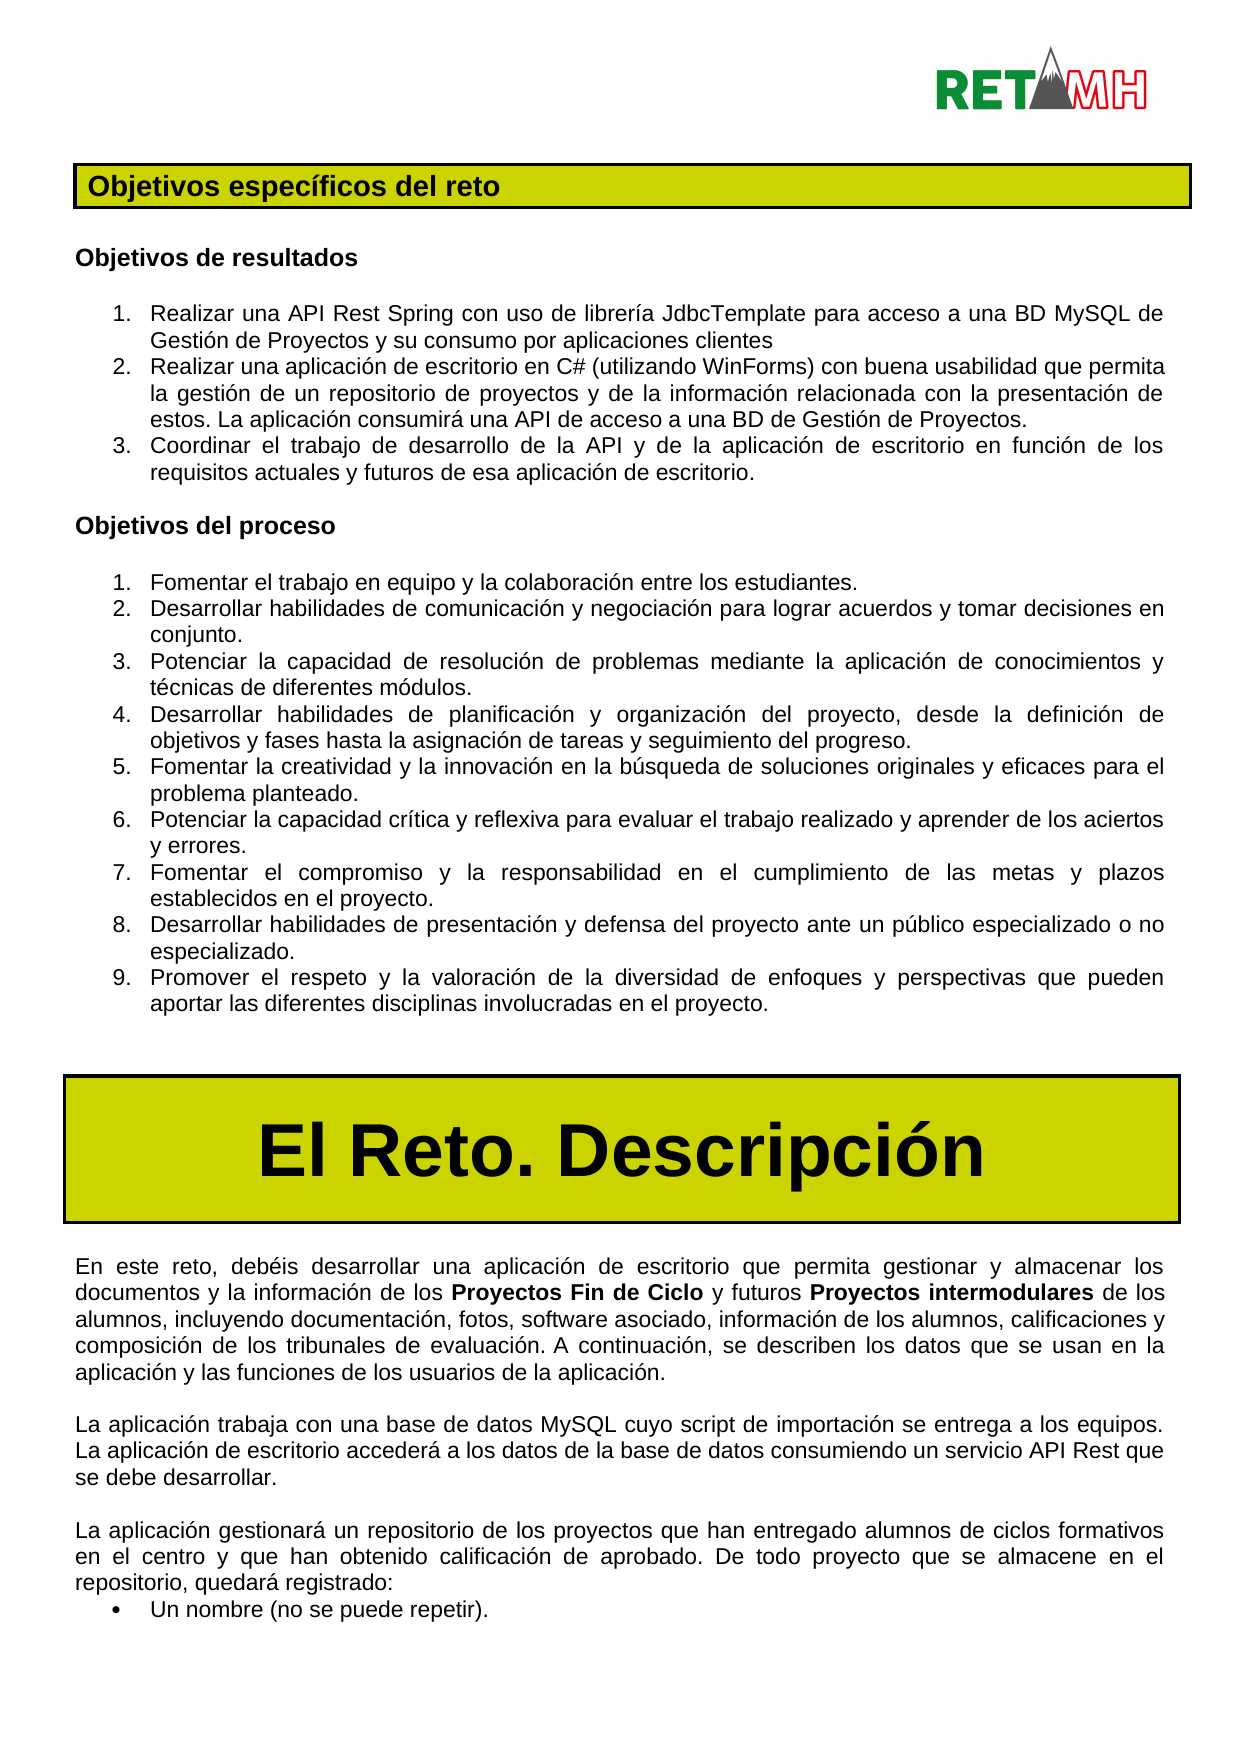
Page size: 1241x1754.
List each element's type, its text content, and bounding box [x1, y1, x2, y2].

list Fomentar el compromiso y la responsabilidad en el cumplimiento de las metas y plazos establecidos en el proyecto. [112, 859, 1165, 911]
text Objetivos de resultados [75, 243, 1165, 272]
list Un nombre (no se puede repetir). [112, 1596, 1165, 1622]
list Promover el respeto y la valoración de la diversidad de enfoques y perspectivas que pueden aportar las diferentes disciplinas involucradas en el proyecto. [112, 964, 1165, 1017]
list Desarrollar habilidades de planificación y organización del proyecto, desde la definición de objetivos y fases hasta la asignación de tareas y seguimiento del progreso. [112, 701, 1165, 753]
text En este reto, debéis desarrollar una aplicación de escritorio que permita gestionar y almacenar los documentos y la información de los Proyectos Fin de Ciclo y futuros Proyectos intermodulares de los alumnos, incluyendo documentación, fotos, software asociado, información de los alumnos, calificaciones y composición de los tribunales de evaluación. A continuación, se describen los datos que se usan en la aplicación y las funciones de los usuarios de la aplicación. [75, 1253, 1165, 1385]
list Fomentar la creatividad y la innovación en la búsqueda de soluciones originales y eficaces para el problema planteado. [112, 753, 1165, 806]
list Fomentar el trabajo en equipo y la colaboración entre los estudiantes. [112, 569, 1165, 595]
list Potenciar la capacidad de resolución de problemas mediante la aplicación de conocimientos y técnicas de diferentes módulos. [112, 648, 1165, 701]
text La aplicación trabaja con una base de datos MySQL cuyo script de importación se entrega a los equipos. La aplicación de escritorio accederá a los datos de la base de datos consumiendo un servicio API Rest que se debe desarrollar. [75, 1411, 1165, 1490]
list Potenciar la capacidad crítica y reflexiva para evaluar el trabajo realizado y aprender de los aciertos y errores. [112, 806, 1165, 859]
list Coordinar el trabajo de desarrollo de la API y de la aplicación de escritorio en función de los requisitos actuales y futuros de esa aplicación de escritorio. [112, 432, 1165, 485]
text La aplicación gestionará un repositorio de los proyectos que han entregado alumnos de ciclos formativos en el centro y que han obtenido calificación de aprobado. De todo proyecto que se almacene en el repositorio, quedará registrado: [75, 1517, 1165, 1596]
list Desarrollar habilidades de comunicación y negociación para lograr acuerdos y tomar decisiones en conjunto. [112, 595, 1165, 648]
text Objetivos del proceso [75, 511, 1165, 540]
list Desarrollar habilidades de presentación y defensa del proyecto ante un público especializado o no especializado. [112, 911, 1165, 964]
picture [925, 34, 1158, 121]
table_header El Reto. Descripción [66, 1078, 1178, 1221]
list Realizar una aplicación de escritorio en C# (utilizando WinForms) con buena usabilidad que permita la gestión de un repositorio de proyectos y de la información relacionada con la presentación de estos. La aplicación consumirá una API de acceso a una BD de Gestión de Proyectos. [112, 353, 1165, 432]
table_header Objetivos específicos del reto [77, 166, 1189, 206]
list Realizar una API Rest Spring con uso de librería JdbcTemplate para acceso a una BD MySQL de Gestión de Proyectos y su consumo por aplicaciones clientes [112, 300, 1165, 353]
